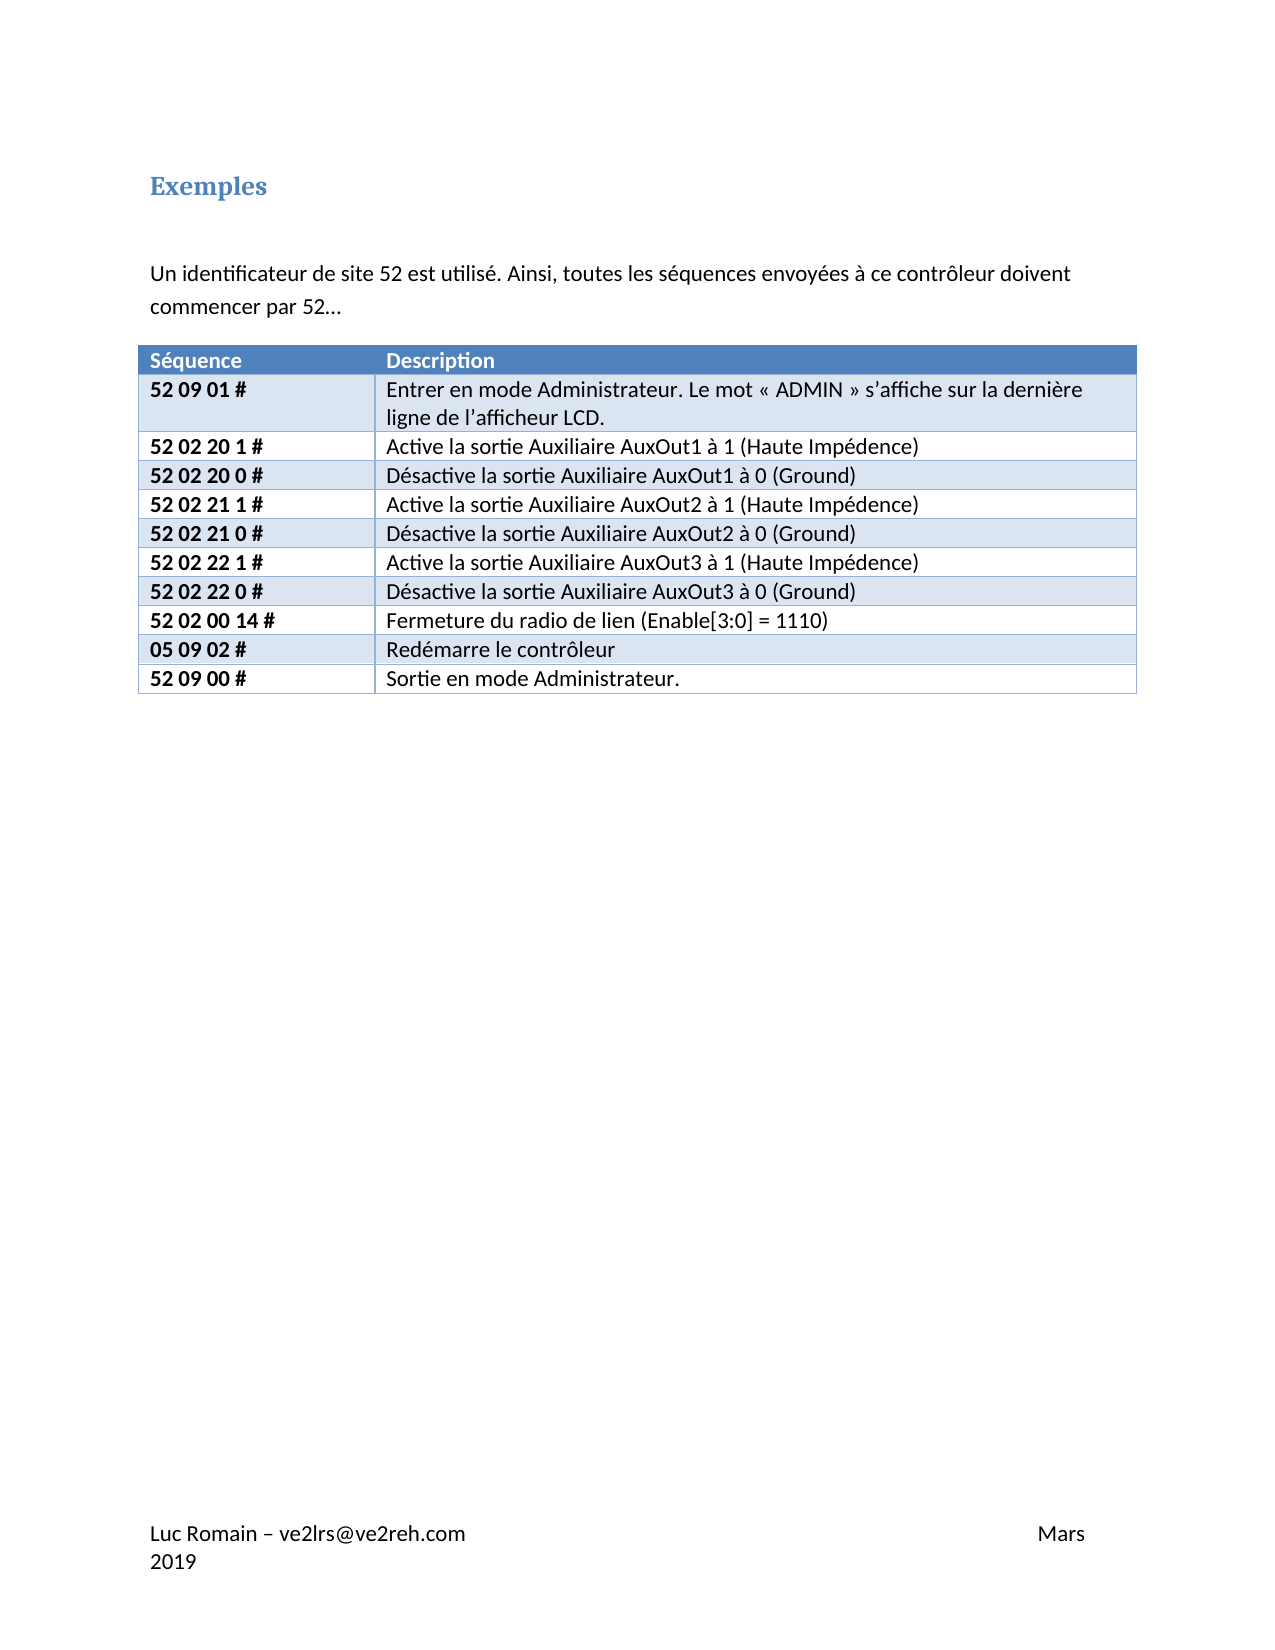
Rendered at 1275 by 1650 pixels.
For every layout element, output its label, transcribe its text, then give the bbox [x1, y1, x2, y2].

table_header Description [376, 346, 1136, 374]
table_cell 52 02 20 0 # [139, 461, 374, 489]
table_cell Désactive la sortie Auxiliaire AuxOut3 à 0 (Ground) [376, 577, 1136, 605]
table_cell Fermeture du radio de lien (Enable[3:0] = 1110) [376, 606, 1136, 634]
table_cell 52 02 22 0 # [139, 577, 374, 605]
table_cell 52 09 01 # [139, 375, 374, 431]
table_cell 52 02 22 1 # [139, 548, 374, 576]
table_cell Désactive la sortie Auxiliaire AuxOut1 à 0 (Ground) [376, 461, 1136, 489]
subtitle Exemples [150, 171, 1125, 202]
table_cell Active la sortie Auxiliaire AuxOut3 à 1 (Haute Impédence) [376, 548, 1136, 576]
table_cell 52 02 21 1 # [139, 490, 374, 518]
table_cell 52 09 00 # [139, 665, 374, 692]
table_header Séquence [139, 346, 374, 374]
table_cell 52 02 00 14 # [139, 606, 374, 634]
table_cell 52 02 20 1 # [139, 432, 374, 460]
table_cell 52 02 21 0 # [139, 519, 374, 547]
table_cell Sortie en mode Administrateur. [376, 665, 1136, 692]
table_cell 05 09 02 # [139, 635, 374, 663]
table_cell Active la sortie Auxiliaire AuxOut2 à 1 (Haute Impédence) [376, 490, 1136, 518]
table_cell Redémarre le contrôleur [376, 635, 1136, 663]
table_cell Active la sortie Auxiliaire AuxOut1 à 1 (Haute Impédence) [376, 432, 1136, 460]
table_cell Désactive la sortie Auxiliaire AuxOut2 à 0 (Ground) [376, 519, 1136, 547]
table_cell Entrer en mode Administrateur. Le mot « ADMIN » s’affiche sur la dernière ligne de l’afficheur LCD. [376, 375, 1136, 431]
text Un identificateur de site 52 est utilisé. Ainsi, toutes les séquences envoyées à ce contrôleur doivent commencer par 52… [150, 259, 1125, 320]
